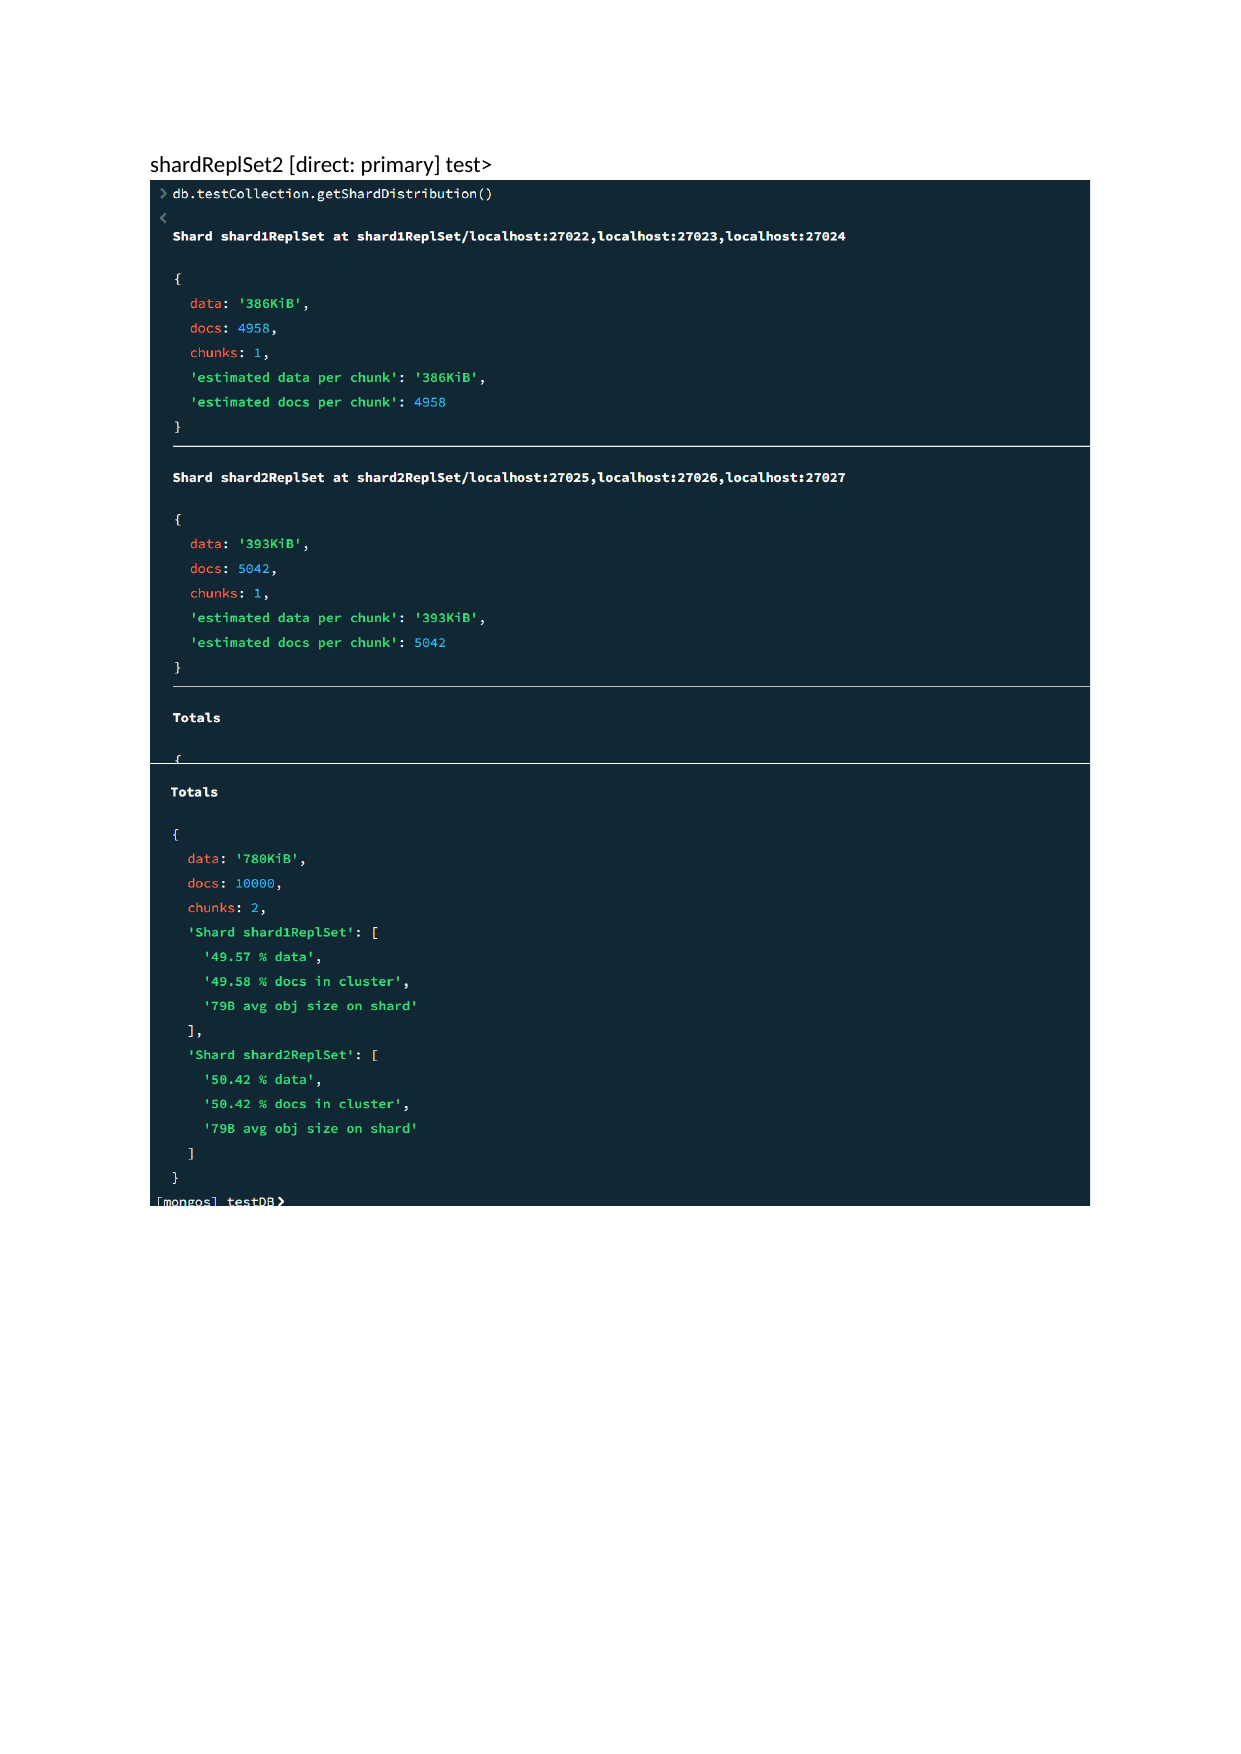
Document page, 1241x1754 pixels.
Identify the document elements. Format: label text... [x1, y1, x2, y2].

picture [150, 180, 1091, 763]
picture [150, 764, 1091, 1206]
text shardReplSet2 [direct: primary] test> [150, 150, 1090, 180]
